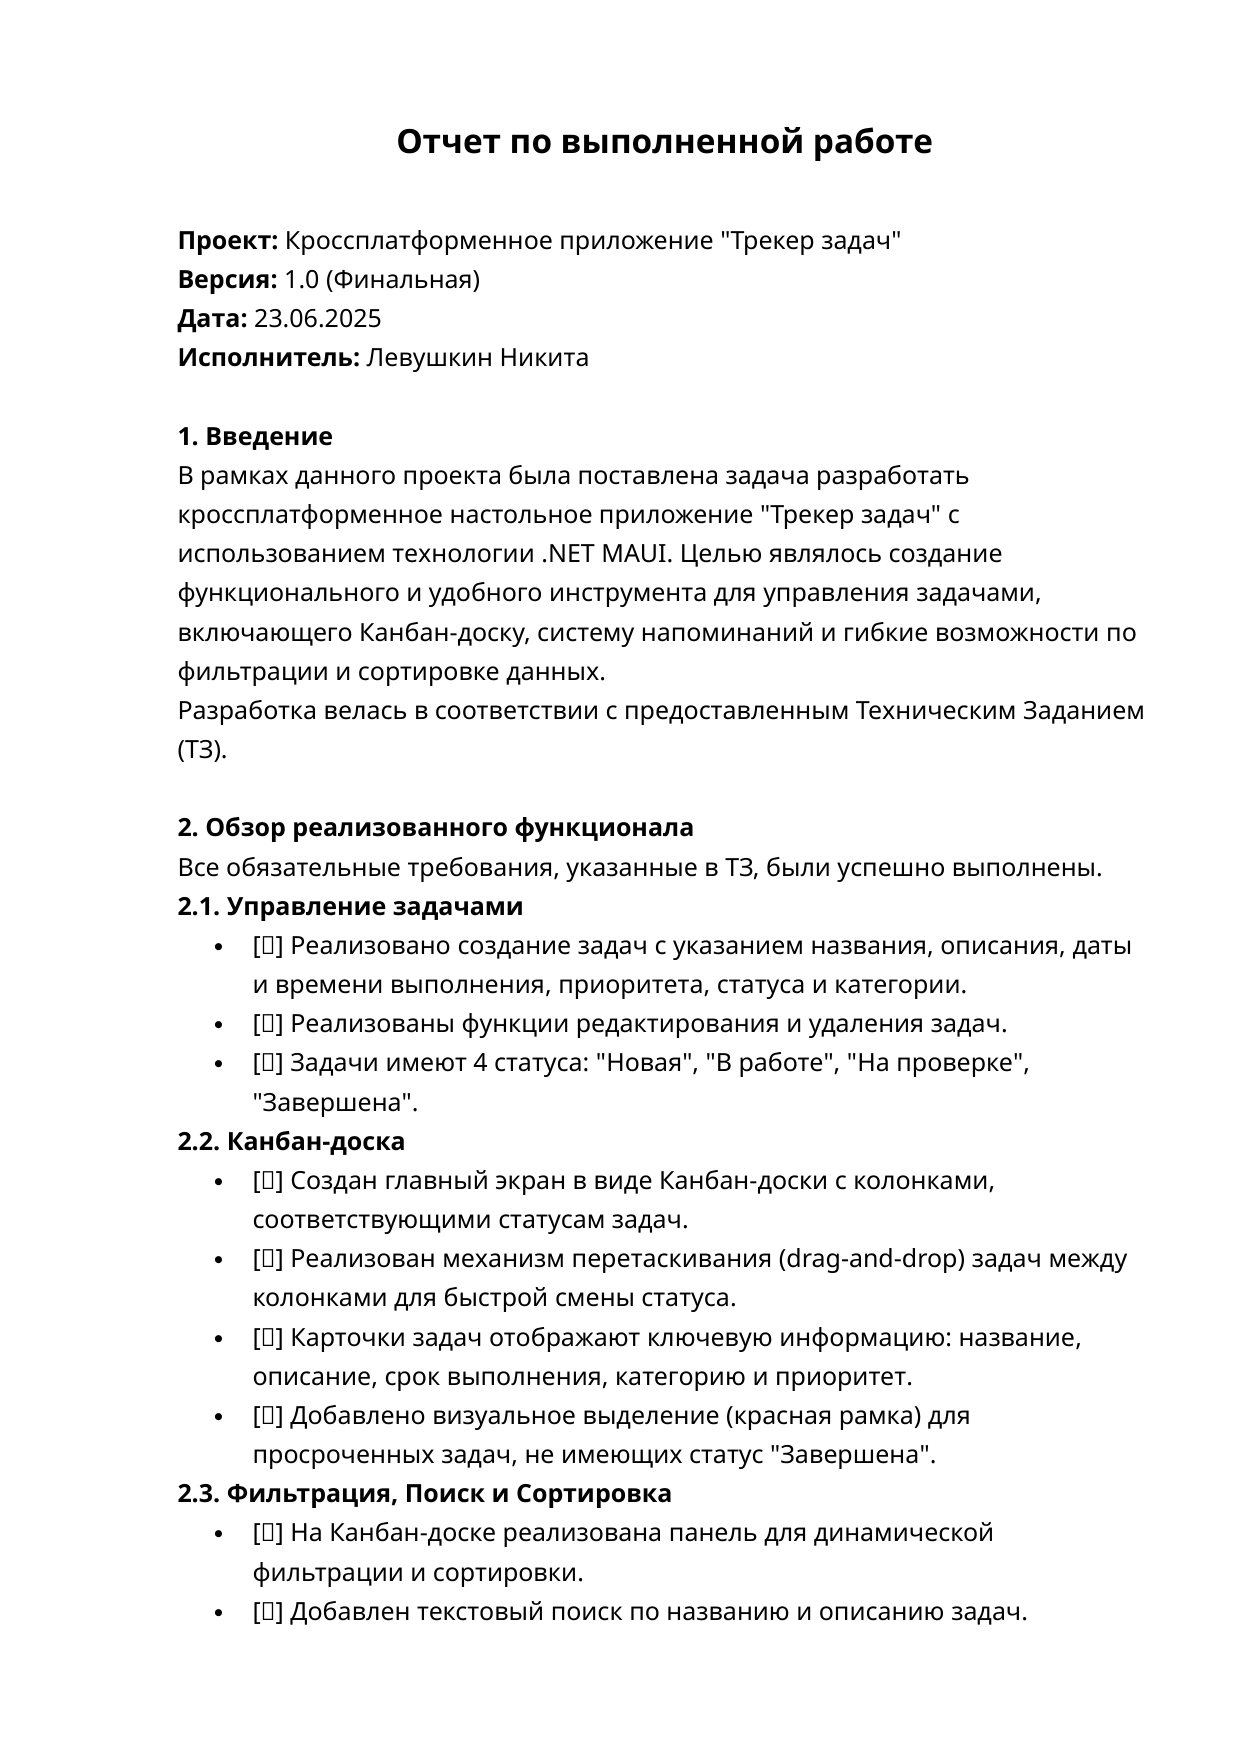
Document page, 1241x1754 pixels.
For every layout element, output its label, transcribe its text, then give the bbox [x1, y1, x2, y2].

list [✅] Карточки задач отображают ключевую информацию: название, описание, срок выполнения, категорию и приоритет. [215, 1319, 1152, 1392]
text 2. Обзор реализованного функционала [177, 810, 1152, 844]
list [✅] Реализовано создание задач с указанием названия, описания, даты и времени выполнения, приоритета, статуса и категории. [215, 927, 1152, 1001]
text 2.3. Фильтрация, Поиск и Сортировка [177, 1476, 1152, 1510]
text Проект: Кроссплатформенное приложение "Трекер задач" Версия: 1.0 (Финальная) Дата: 23.06.2025 Исполнитель: Левушкин Никита [177, 222, 1152, 374]
text В рамках данного проекта была поставлена задача разработать кроссплатформенное настольное приложение "Трекер задач" с использованием технологии .NET MAUI. Целью являлось создание функционального и удобного инструмента для управления задачами, включающего Канбан-доску, систему напоминаний и гибкие возможности по фильтрации и сортировке данных. [177, 457, 1152, 687]
list [✅] Добавлено визуальное выделение (красная рамка) для просроченных задач, не имеющих статус "Завершена". [215, 1397, 1152, 1471]
text Отчет по выполненной работе [177, 118, 1152, 163]
list [✅] Реализованы функции редактирования и удаления задач. [215, 1006, 1152, 1040]
text Разработка велась в соответствии с предоставленным Техническим Заданием (ТЗ). [177, 692, 1152, 766]
text 2.2. Канбан-доска [177, 1123, 1152, 1157]
text Все обязательные требования, указанные в ТЗ, были успешно выполнены. [177, 849, 1152, 883]
text 1. Введение [177, 418, 1152, 452]
list [✅] Задачи имеют 4 статуса: "Новая", "В работе", "На проверке", "Завершена". [215, 1045, 1152, 1118]
list [✅] Реализован механизм перетаскивания (drag-and-drop) задач между колонками для быстрой смены статуса. [215, 1241, 1152, 1314]
text 2.1. Управление задачами [177, 888, 1152, 922]
list [✅] Создан главный экран в виде Канбан-доски с колонками, соответствующими статусам задач. [215, 1162, 1152, 1236]
list [✅] На Канбан-доске реализована панель для динамической фильтрации и сортировки. [215, 1515, 1152, 1588]
list [✅] Добавлен текстовый поиск по названию и описанию задач. [215, 1593, 1152, 1627]
